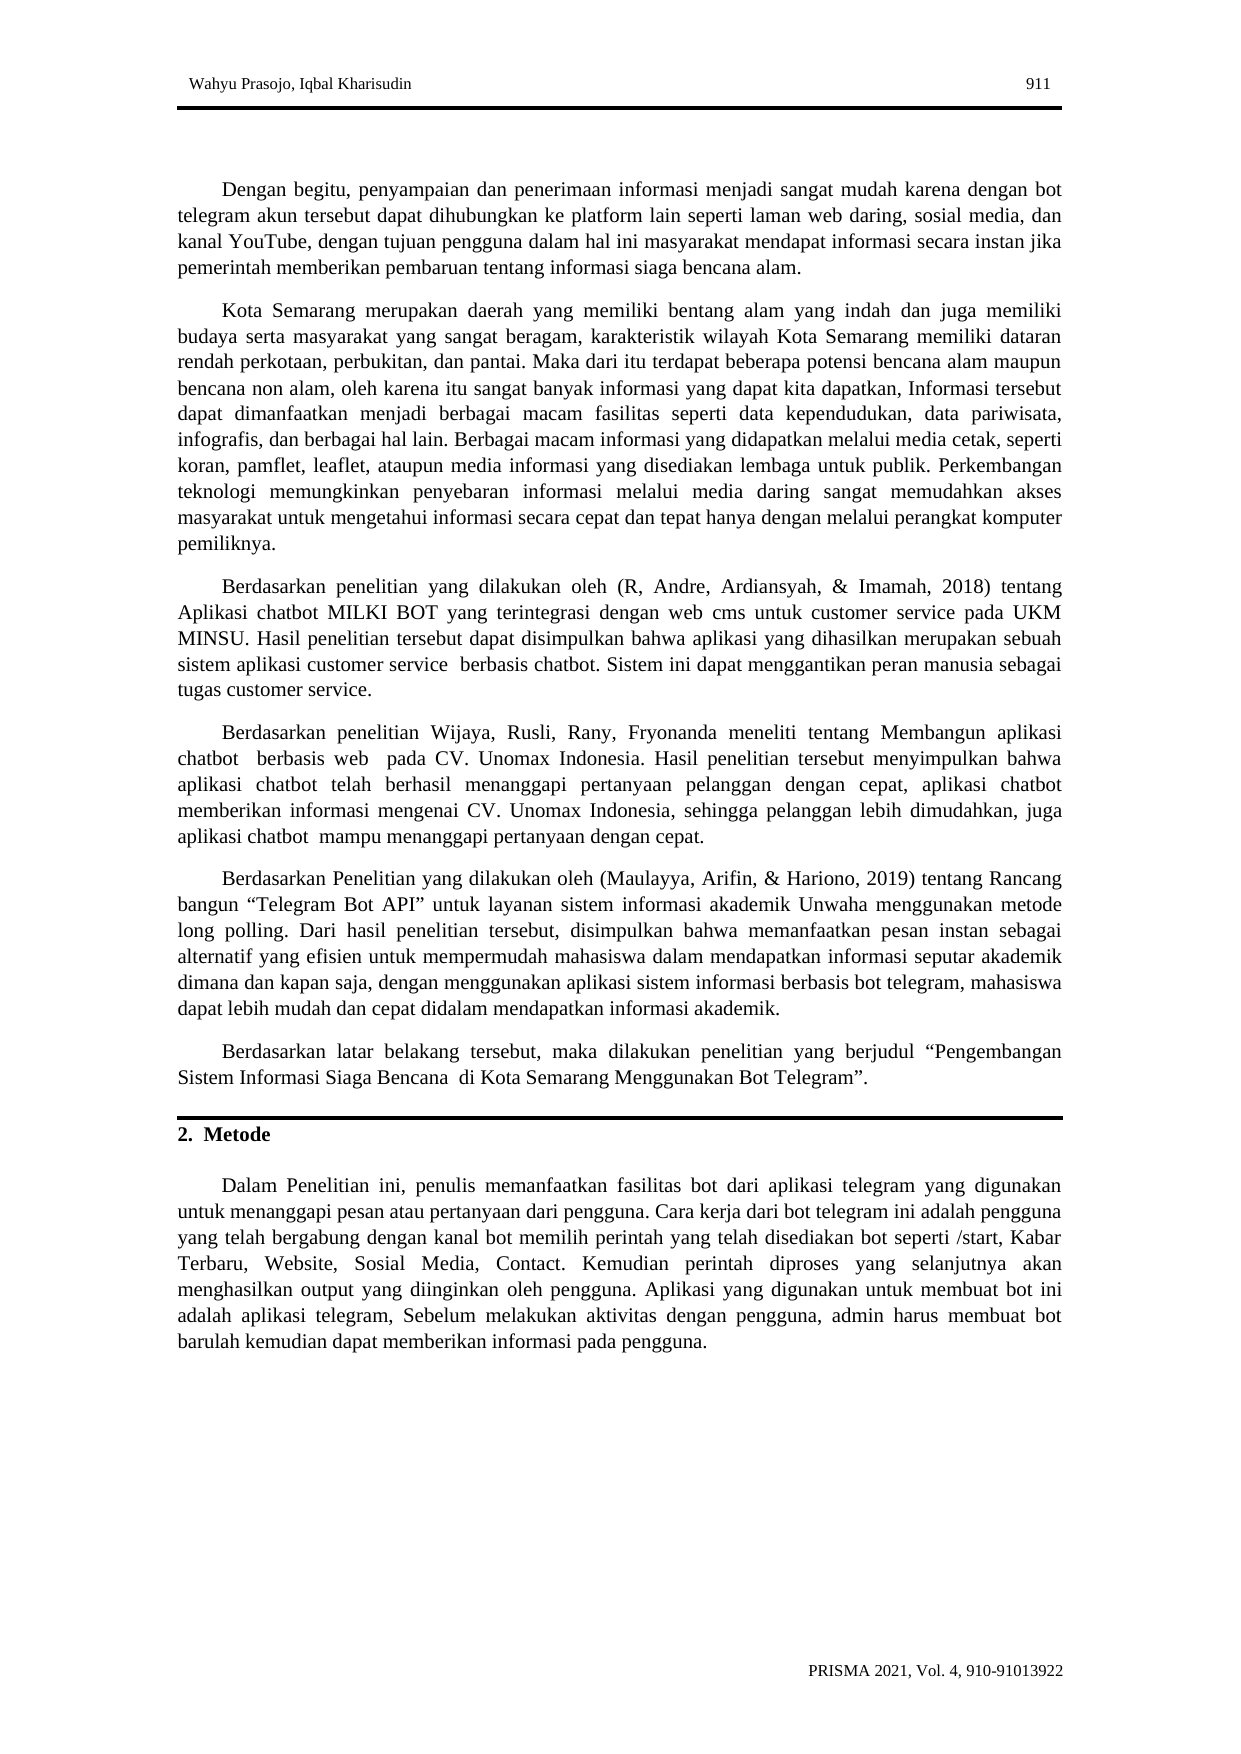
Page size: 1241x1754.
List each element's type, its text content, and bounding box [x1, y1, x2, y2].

text Berdasarkan penelitian yang dilakukan oleh (R, Andre, Ardiansyah, & Imamah, 2018) tentang Aplikasi chatbot MILKI BOT yang terintegrasi dengan web cms untuk customer service pada UKM MINSU. Hasil penelitian tersebut dapat disimpulkan bahwa aplikasi yang dihasilkan merupakan sebuah sistem aplikasi customer service berbasis chatbot. Sistem ini dapat menggantikan peran manusia sebagai tugas customer service. [177, 574, 1063, 701]
text Berdasarkan penelitian Wijaya, Rusli, Rany, Fryonanda meneliti tentang Membangun aplikasi chatbot berbasis web pada CV. Unomax Indonesia. Hasil penelitian tersebut menyimpulkan bahwa aplikasi chatbot telah berhasil menanggapi pertanyaan pelanggan dengan cepat, aplikasi chatbot memberikan informasi mengenai CV. Unomax Indonesia, sehingga pelanggan lebih dimudahkan, juga aplikasi chatbot mampu menanggapi pertanyaan dengan cepat. [177, 720, 1063, 848]
text Dengan begitu, penyampaian dan penerimaan informasi menjadi sangat mudah karena dengan bot telegram akun tersebut dapat dihubungkan ke platform lain seperti laman web daring, sosial media, dan kanal YouTube, dengan tujuan pengguna dalam hal ini masyarakat mendapat informasi secara instan jika pemerintah memberikan pembaruan tentang informasi siaga bencana alam. [177, 177, 1063, 279]
text Metode [177, 1120, 1063, 1146]
text Dalam Penelitian ini, penulis memanfaatkan fasilitas bot dari aplikasi telegram yang digunakan untuk menanggapi pesan atau pertanyaan dari pengguna. Cara kerja dari bot telegram ini adalah pengguna yang telah bergabung dengan kanal bot memilih perintah yang telah disediakan bot seperti /start, Kabar Terbaru, Website, Sosial Media, Contact. Kemudian perintah diproses yang selanjutnya akan menghasilkan output yang diinginkan oleh pengguna. Aplikasi yang digunakan untuk membuat bot ini adalah aplikasi telegram, Sebelum melakukan aktivitas dengan pengguna, admin harus membuat bot barulah kemudian dapat memberikan informasi pada pengguna. [177, 1173, 1063, 1353]
text Berdasarkan latar belakang tersebut, maka dilakukan penelitian yang berjudul “Pengembangan Sistem Informasi Siaga Bencana di Kota Semarang Menggunakan Bot Telegram”. [177, 1039, 1063, 1089]
text Berdasarkan Penelitian yang dilakukan oleh (Maulayya, Arifin, & Hariono, 2019) tentang Rancang bangun “Telegram Bot API” untuk layanan sistem informasi akademik Unwaha menggunakan metode long polling. Dari hasil penelitian tersebut, disimpulkan bahwa memanfaatkan pesan instan sebagai alternatif yang efisien untuk mempermudah mahasiswa dalam mendapatkan informasi seputar akademik dimana dan kapan saja, dengan menggunakan aplikasi sistem informasi berbasis bot telegram, mahasiswa dapat lebih mudah dan cepat didalam mendapatkan informasi akademik. [177, 866, 1063, 1020]
text Kota Semarang merupakan daerah yang memiliki bentang alam yang indah dan juga memiliki budaya serta masyarakat yang sangat beragam, karakteristik wilayah Kota Semarang memiliki dataran rendah perkotaan, perbukitan, dan pantai. Maka dari itu terdapat beberapa potensi bencana alam maupun bencana non alam, oleh karena itu sangat banyak informasi yang dapat kita dapatkan, Informasi tersebut dapat dimanfaatkan menjadi berbagai macam fasilitas seperti data kependudukan, data pariwisata, infografis, dan berbagai hal lain. Berbagai macam informasi yang didapatkan melalui media cetak, seperti koran, pamflet, leaflet, ataupun media informasi yang disediakan lembaga untuk publik. Perkembangan teknologi memungkinkan penyebaran informasi melalui media daring sangat memudahkan akses masyarakat untuk mengetahui informasi secara cepat dan tepat hanya dengan melalui perangkat komputer pemiliknya. [177, 298, 1063, 555]
